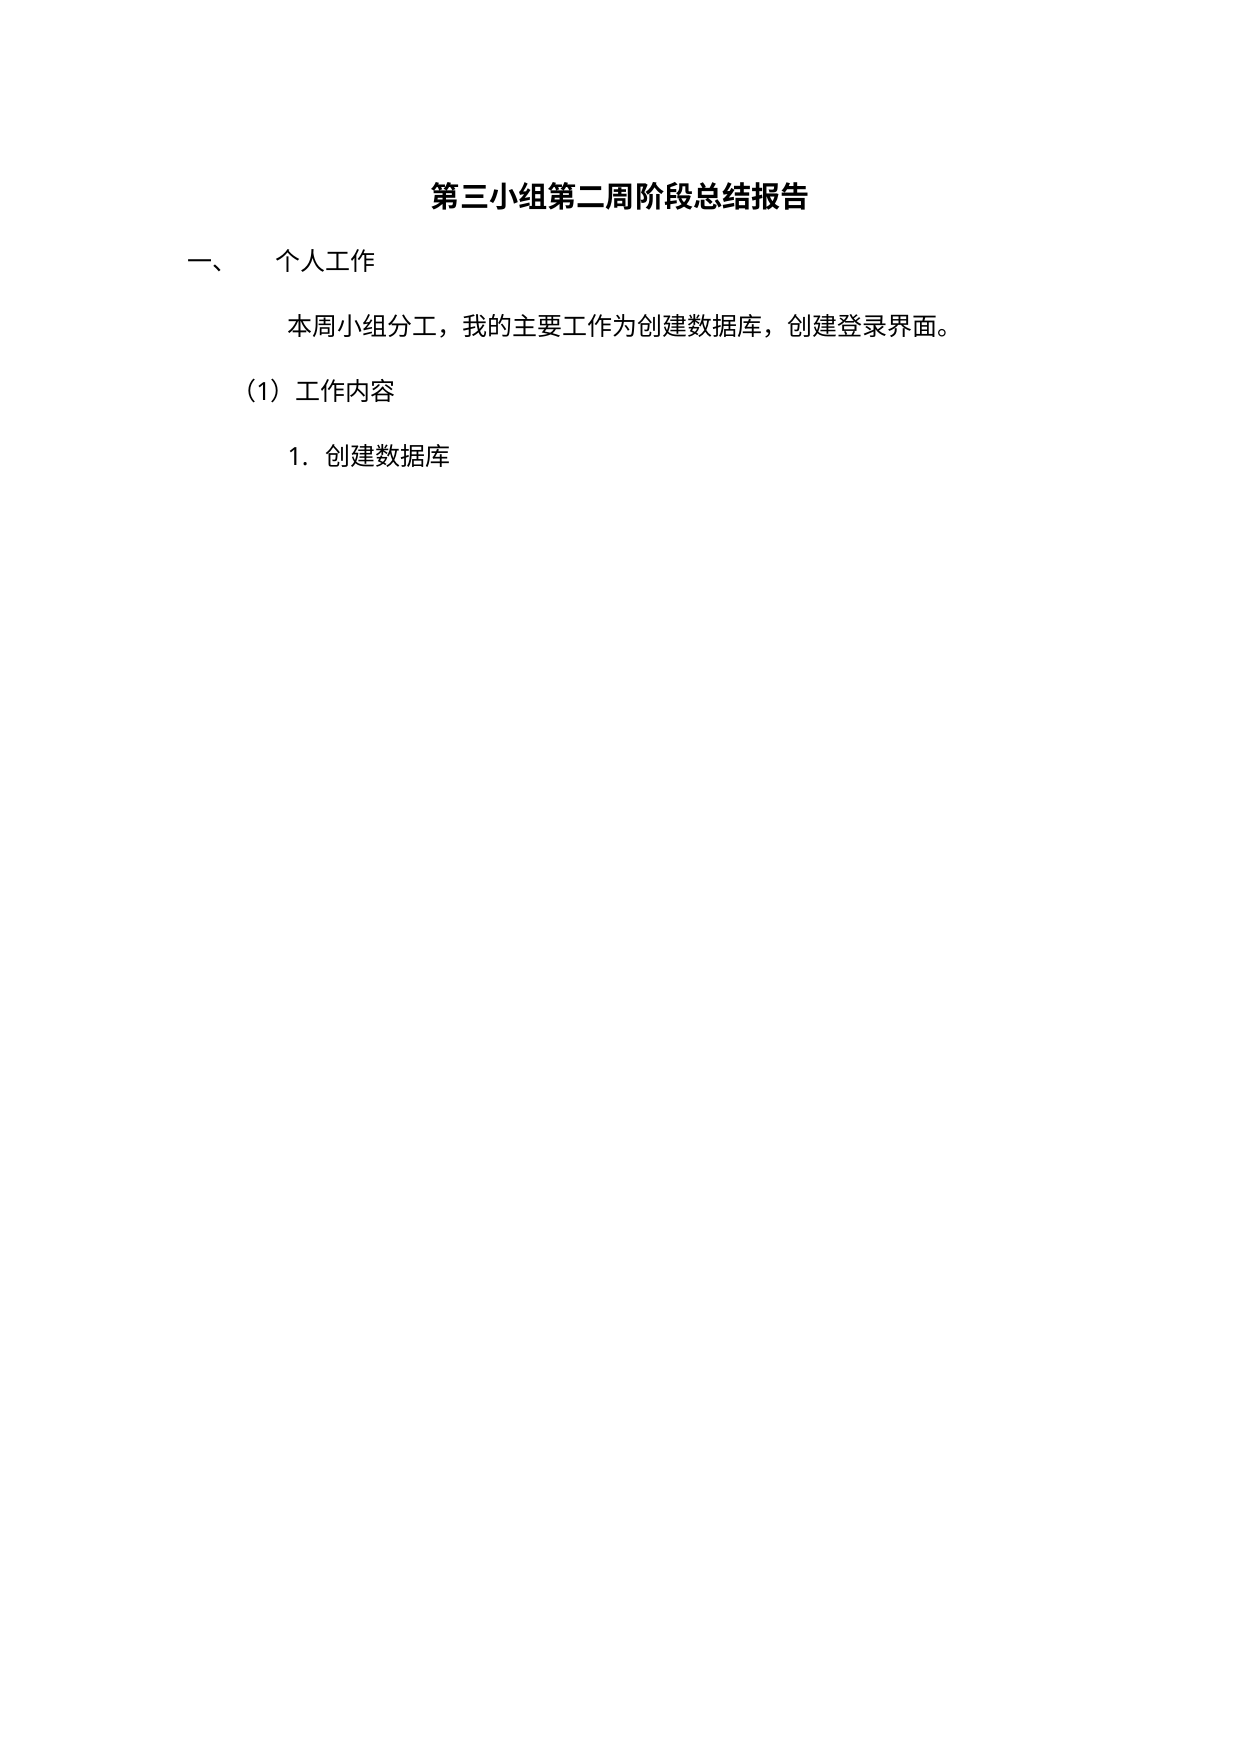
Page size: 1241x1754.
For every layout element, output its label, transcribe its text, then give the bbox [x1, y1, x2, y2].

text （1）工作内容 [187, 357, 1053, 422]
text 第三小组第二周阶段总结报告 [187, 162, 1053, 227]
list 本周小组分工，我的主要工作为创建数据库，创建登录界面。 [237, 292, 1053, 357]
list 个人工作 [187, 227, 1053, 292]
list 创建数据库 [287, 422, 1053, 487]
